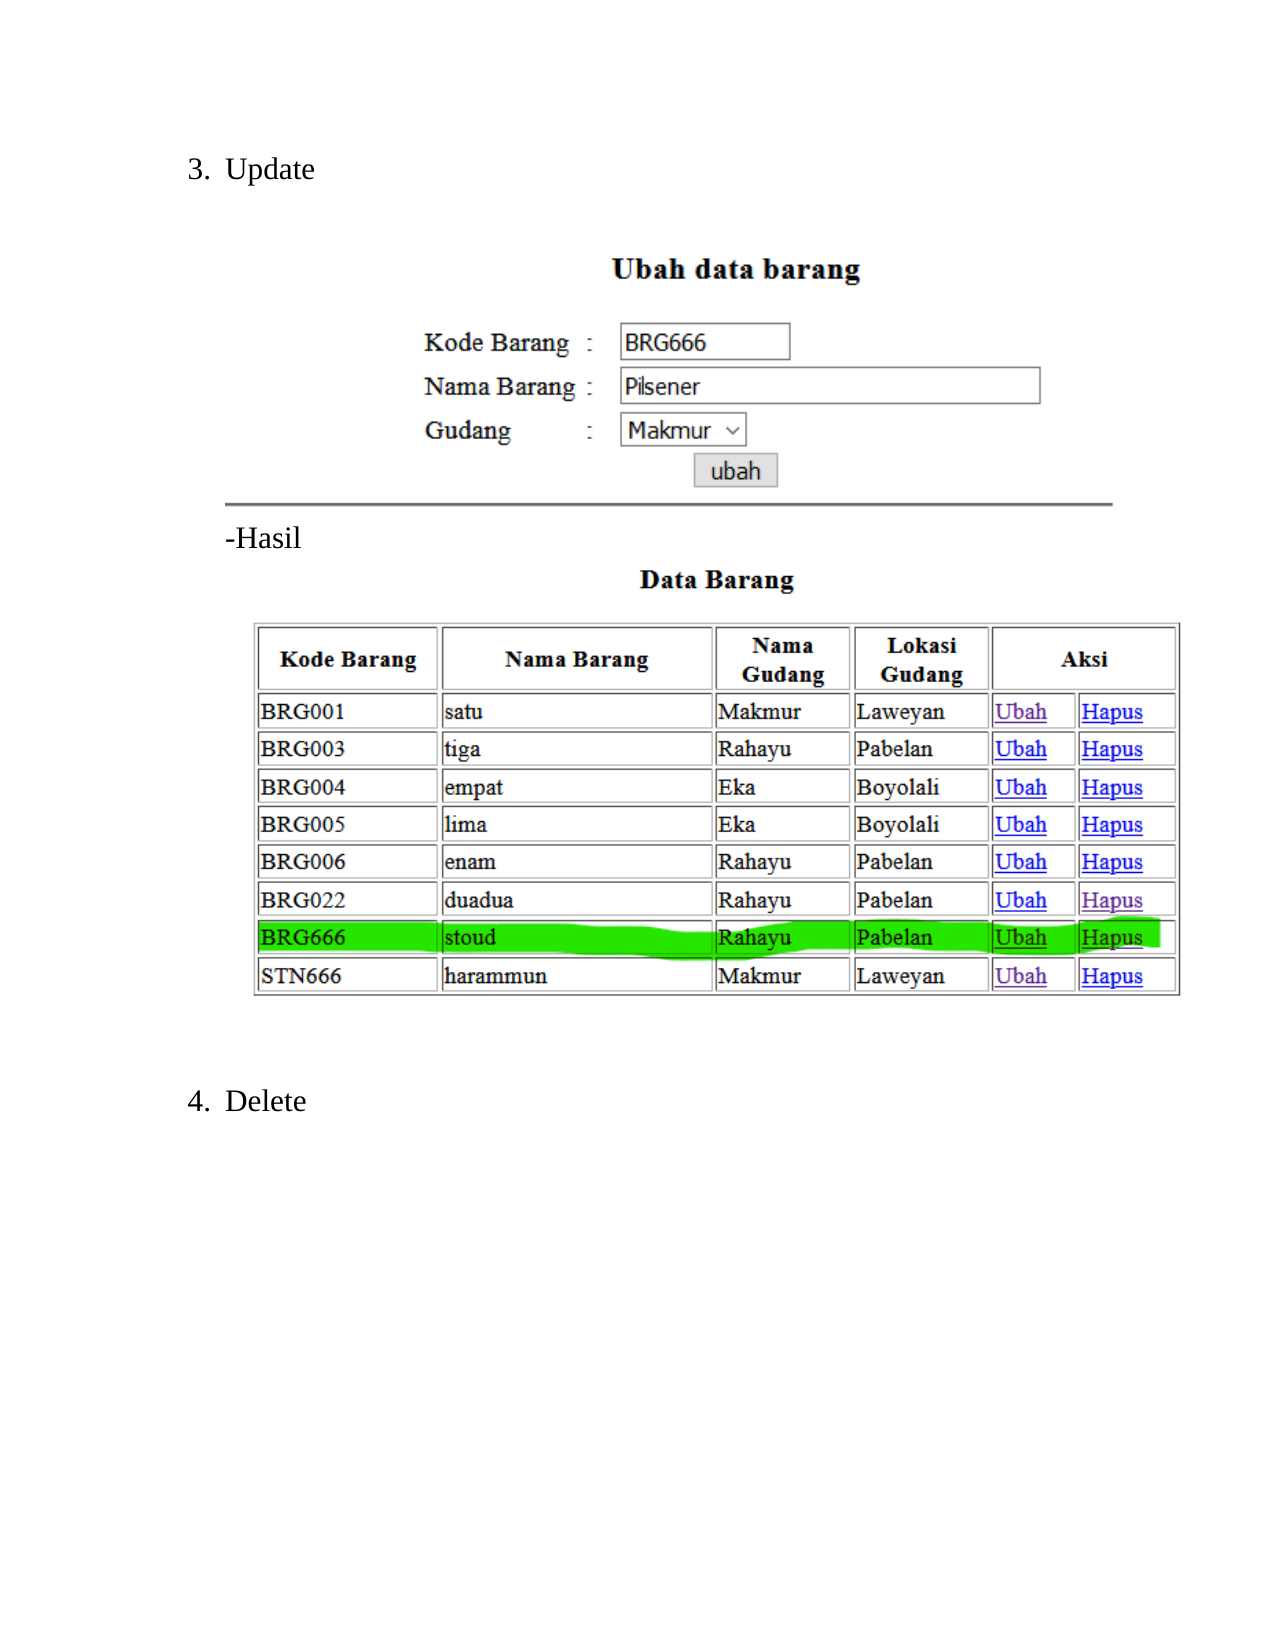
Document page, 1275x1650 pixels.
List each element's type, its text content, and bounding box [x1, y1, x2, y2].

list Delete [187, 1082, 1125, 1118]
picture [225, 554, 1200, 1011]
list -Hasil [225, 519, 1125, 554]
list Update [187, 150, 1125, 186]
picture [225, 221, 1113, 519]
